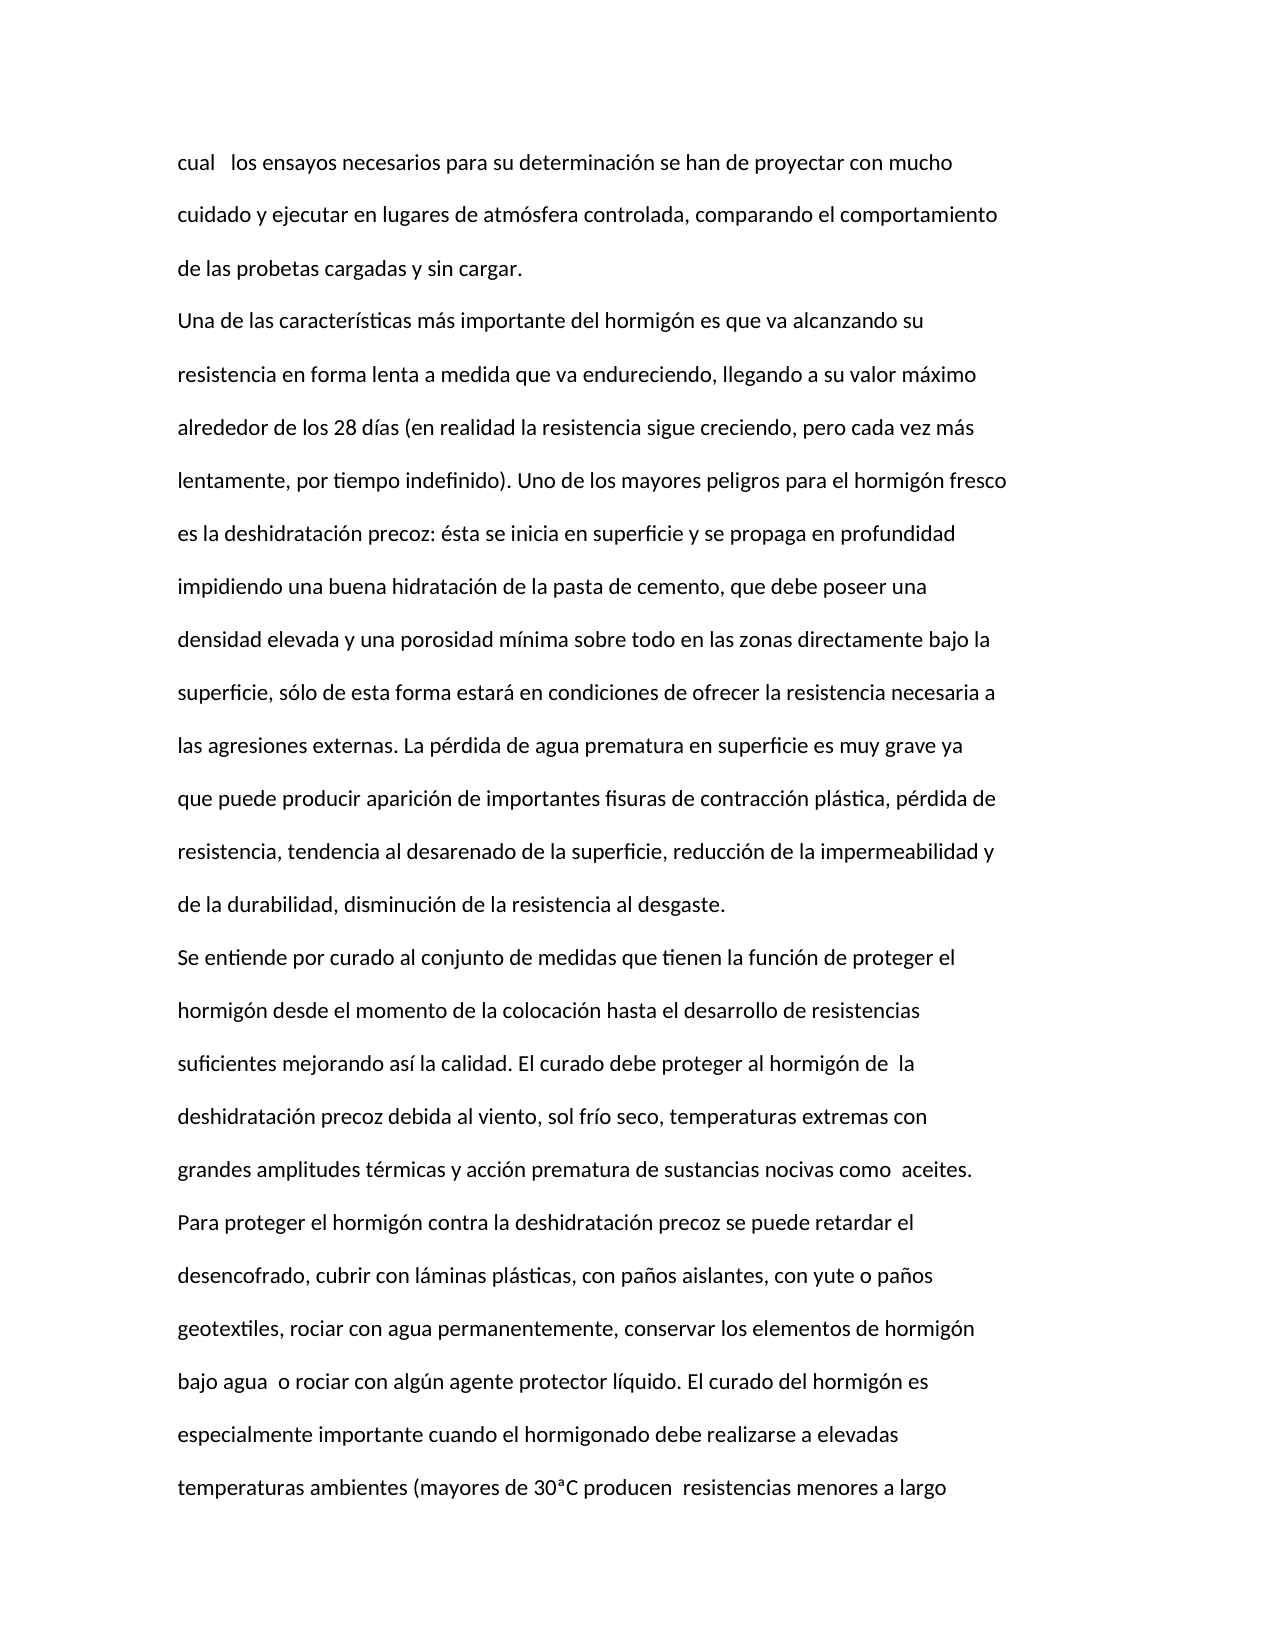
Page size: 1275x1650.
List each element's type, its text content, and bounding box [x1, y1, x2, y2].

text lentamente, por tiempo indefinido). Uno de los mayores peligros para el hormigón fresco [177, 466, 1098, 494]
text geotextiles, rociar con agua permanentemente, conservar los elementos de hormigón [177, 1314, 1098, 1342]
text impidiendo una buena hidratación de la pasta de cemento, que debe poseer una [177, 572, 1098, 600]
text especialmente importante cuando el hormigonado debe realizarse a elevadas [177, 1420, 1098, 1448]
text superficie, sólo de esta forma estará en condiciones de ofrecer la resistencia necesaria a [177, 678, 1098, 706]
text grandes amplitudes térmicas y acción prematura de sustancias nocivas como aceites. [177, 1155, 1098, 1183]
text cuidado y ejecutar en lugares de atmósfera controlada, comparando el comportamiento [177, 201, 1098, 229]
text deshidratación precoz debida al viento, sol frío seco, temperaturas extremas con [177, 1102, 1098, 1130]
text bajo agua o rociar con algún agente protector líquido. El curado del hormigón es [177, 1367, 1098, 1395]
text cual los ensayos necesarios para su determinación se han de proyectar con mucho [177, 148, 1098, 176]
text resistencia en forma lenta a medida que va endureciendo, llegando a su valor máximo [177, 360, 1098, 388]
text Una de las características más importante del hormigón es que va alcanzando su [177, 307, 1098, 335]
text resistencia, tendencia al desarenado de la superficie, reducción de la impermeabilidad y [177, 837, 1098, 865]
text alrededor de los 28 días (en realidad la resistencia sigue creciendo, pero cada vez más [177, 413, 1098, 441]
text las agresiones externas. La pérdida de agua prematura en superficie es muy grave ya [177, 731, 1098, 759]
text desencofrado, cubrir con láminas plásticas, con paños aislantes, con yute o paños [177, 1261, 1098, 1289]
text temperaturas ambientes (mayores de 30ªC producen resistencias menores a largo [177, 1473, 1098, 1501]
text de la durabilidad, disminución de la resistencia al desgaste. [177, 890, 1098, 918]
text es la deshidratación precoz: ésta se inicia en superficie y se propaga en profundidad [177, 519, 1098, 547]
text hormigón desde el momento de la colocación hasta el desarrollo de resistencias [177, 996, 1098, 1024]
text densidad elevada y una porosidad mínima sobre todo en las zonas directamente bajo la [177, 625, 1098, 653]
text Se entiende por curado al conjunto de medidas que tienen la función de proteger el [177, 943, 1098, 971]
text suficientes mejorando así la calidad. El curado debe proteger al hormigón de la [177, 1049, 1098, 1077]
text de las probetas cargadas y sin cargar. [177, 254, 1098, 282]
text Para proteger el hormigón contra la deshidratación precoz se puede retardar el [177, 1208, 1098, 1236]
text que puede producir aparición de importantes fisuras de contracción plástica, pérdida de [177, 784, 1098, 812]
